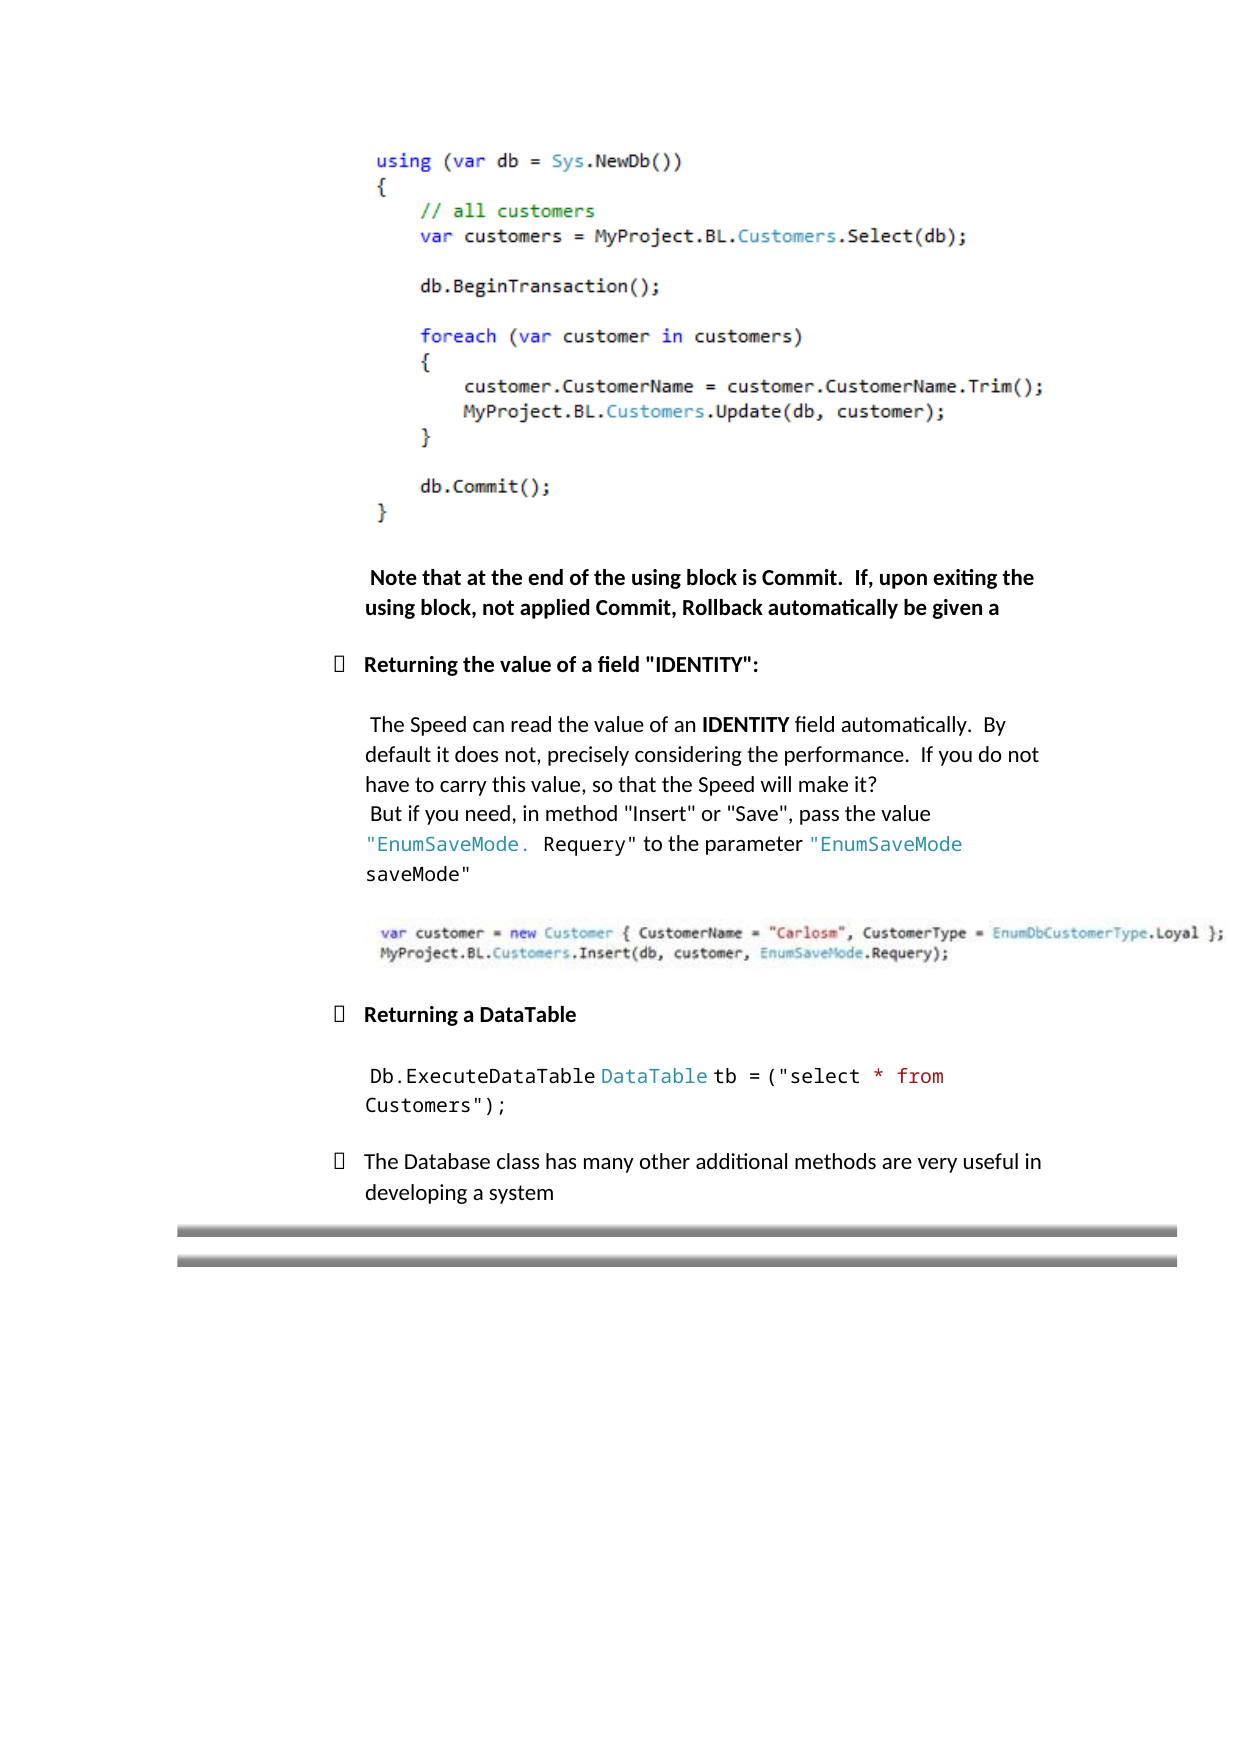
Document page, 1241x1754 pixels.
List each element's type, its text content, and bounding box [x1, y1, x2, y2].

picture [364, 918, 1241, 972]
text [327, 148, 1063, 621]
text   Retornando o valor de um campo “IDENTITY”: Returning the value of a field "IDENTITY": O Speed pode ler o valor de um campo IDENTITY automaticamente. The Speed ​​can read the value of an IDENTITY field automatically. Por padrão ele não o faz, justamente considerando a performance. By default it does not, precisely considering the performance. Se você não precisa carregar esse valor, para que o Speed fará isso? If you do not have to carry this value, so that the Speed ​​will make it? Mas se precisar, nos método “Insert” ou “Save”, passe o valor “ EnumSaveMode .Requery ” para o parâmetro “ EnumSaveMode saveMode ” But if you need, in method "Insert" or "Save", pass the value "EnumSaveMode. Requery" to the parameter "EnumSaveMode saveMode" [327, 648, 1063, 971]
text   Retornando um DataTable Returning a DataTable DataTable tb = db.ExecuteDataTable( "select * from Customers" ); Db.ExecuteDataTable DataTable tb = ("select * from Customers"); [327, 998, 1063, 1119]
picture [364, 147, 1056, 532]
picture [177, 1224, 1178, 1237]
picture [177, 1254, 1178, 1267]
text   A classe Database possui muitos outros métodos adicionais que são muito úteis no desenvolvimento de um sistema The Database class has many other additional methods are very useful in developing a system [327, 1145, 1063, 1206]
